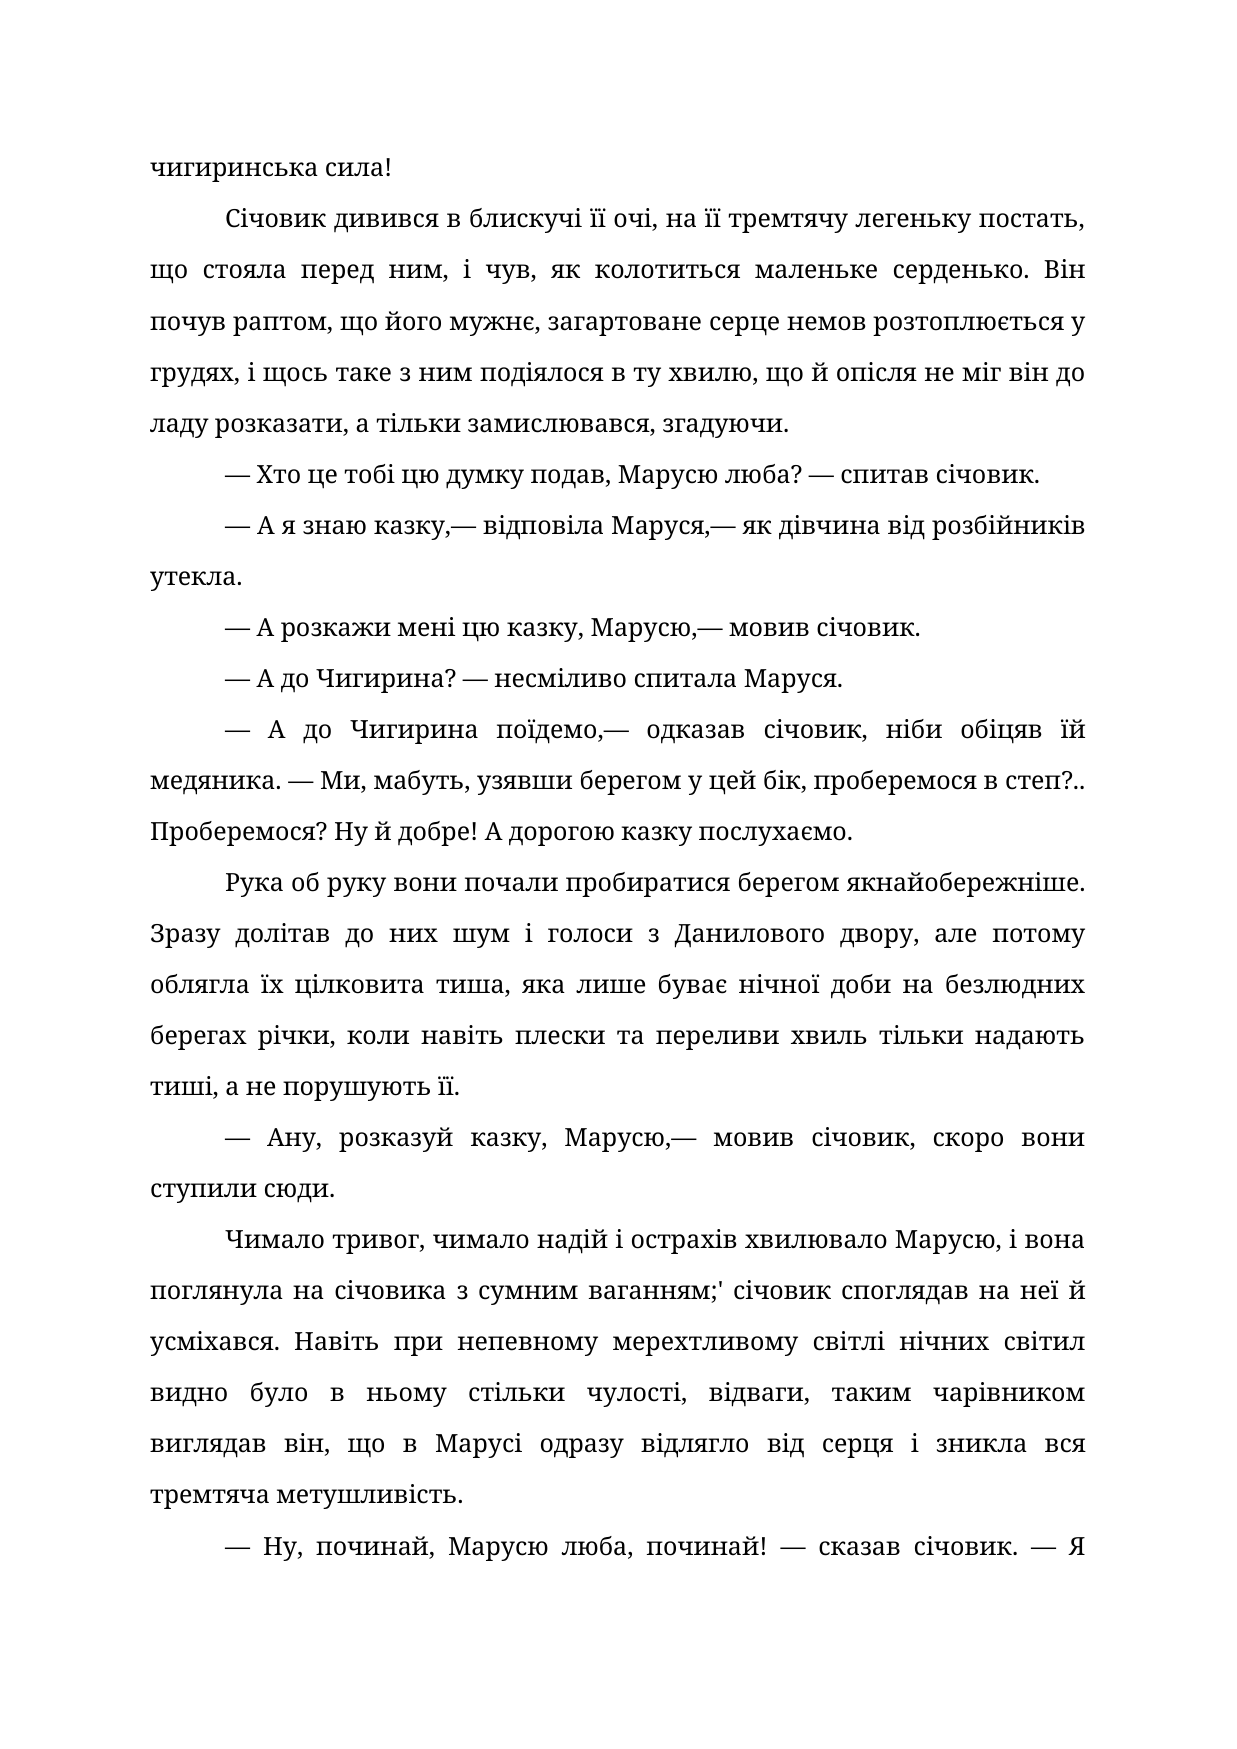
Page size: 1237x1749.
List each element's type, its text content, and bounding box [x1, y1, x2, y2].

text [150, 150, 1086, 184]
text — А до Чигирина? — несміливо спитала Маруся. [150, 660, 1086, 694]
text — Хто це тобі цю думку подав, Марусю люба? — спитав січовик. [150, 456, 1086, 490]
text — Ану, розказуй казку, Марусю,— мовив січовик, скоро вони ступили сюди. [150, 1120, 1086, 1205]
text — А я знаю казку,— відповіла Маруся,— як дівчина від розбійників утекла. [150, 507, 1086, 592]
text — А до Чигирина поїдемо,— одказав січовик, ніби обіцяв їй медяника. — Ми, мабуть, узявши берегом у цей бік, проберемося в степ?.. Проберемося? Ну й добре! А дорогою казку послухаємо. [150, 711, 1086, 848]
text Чимало тривог, чимало надій і острахів хвилювало Марусю, і вона поглянула на січовика з сумним ваганням;' січовик споглядав на неї й усміхався. Навіть при непевному мерехтливому світлі нічних світил видно було в ньому стільки чулості, відваги, таким чарівником виглядав він, що в Марусі одразу відлягло від серця і зникла вся тремтяча метушливість. [150, 1222, 1086, 1511]
text Рука об руку вони почали пробиратися берегом якнайобережніше. Зразу долітав до них шум і голоси з Данилового двору, але потому облягла їх цілковита тиша, яка лише буває нічної доби на безлюдних берегах річки, коли навіть плески та переливи хвиль тільки надають тиші, а не порушують її. [150, 864, 1086, 1103]
text Січовик дивився в блискучі її очі, на її тремтячу легеньку постать, що стояла перед ним, і чув, як колотиться маленьке серденько. Він почув раптом, що його мужнє, загартоване серце немов розтоплюється у грудях, і щось таке з ним подіялося в ту хвилю, що й опісля не міг він до ладу розказати, а тільки замислювався, згадуючи. [150, 201, 1086, 439]
text — А розкажи мені цю казку, Марусю,— мовив січовик. [150, 609, 1086, 643]
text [150, 1528, 1086, 1562]
